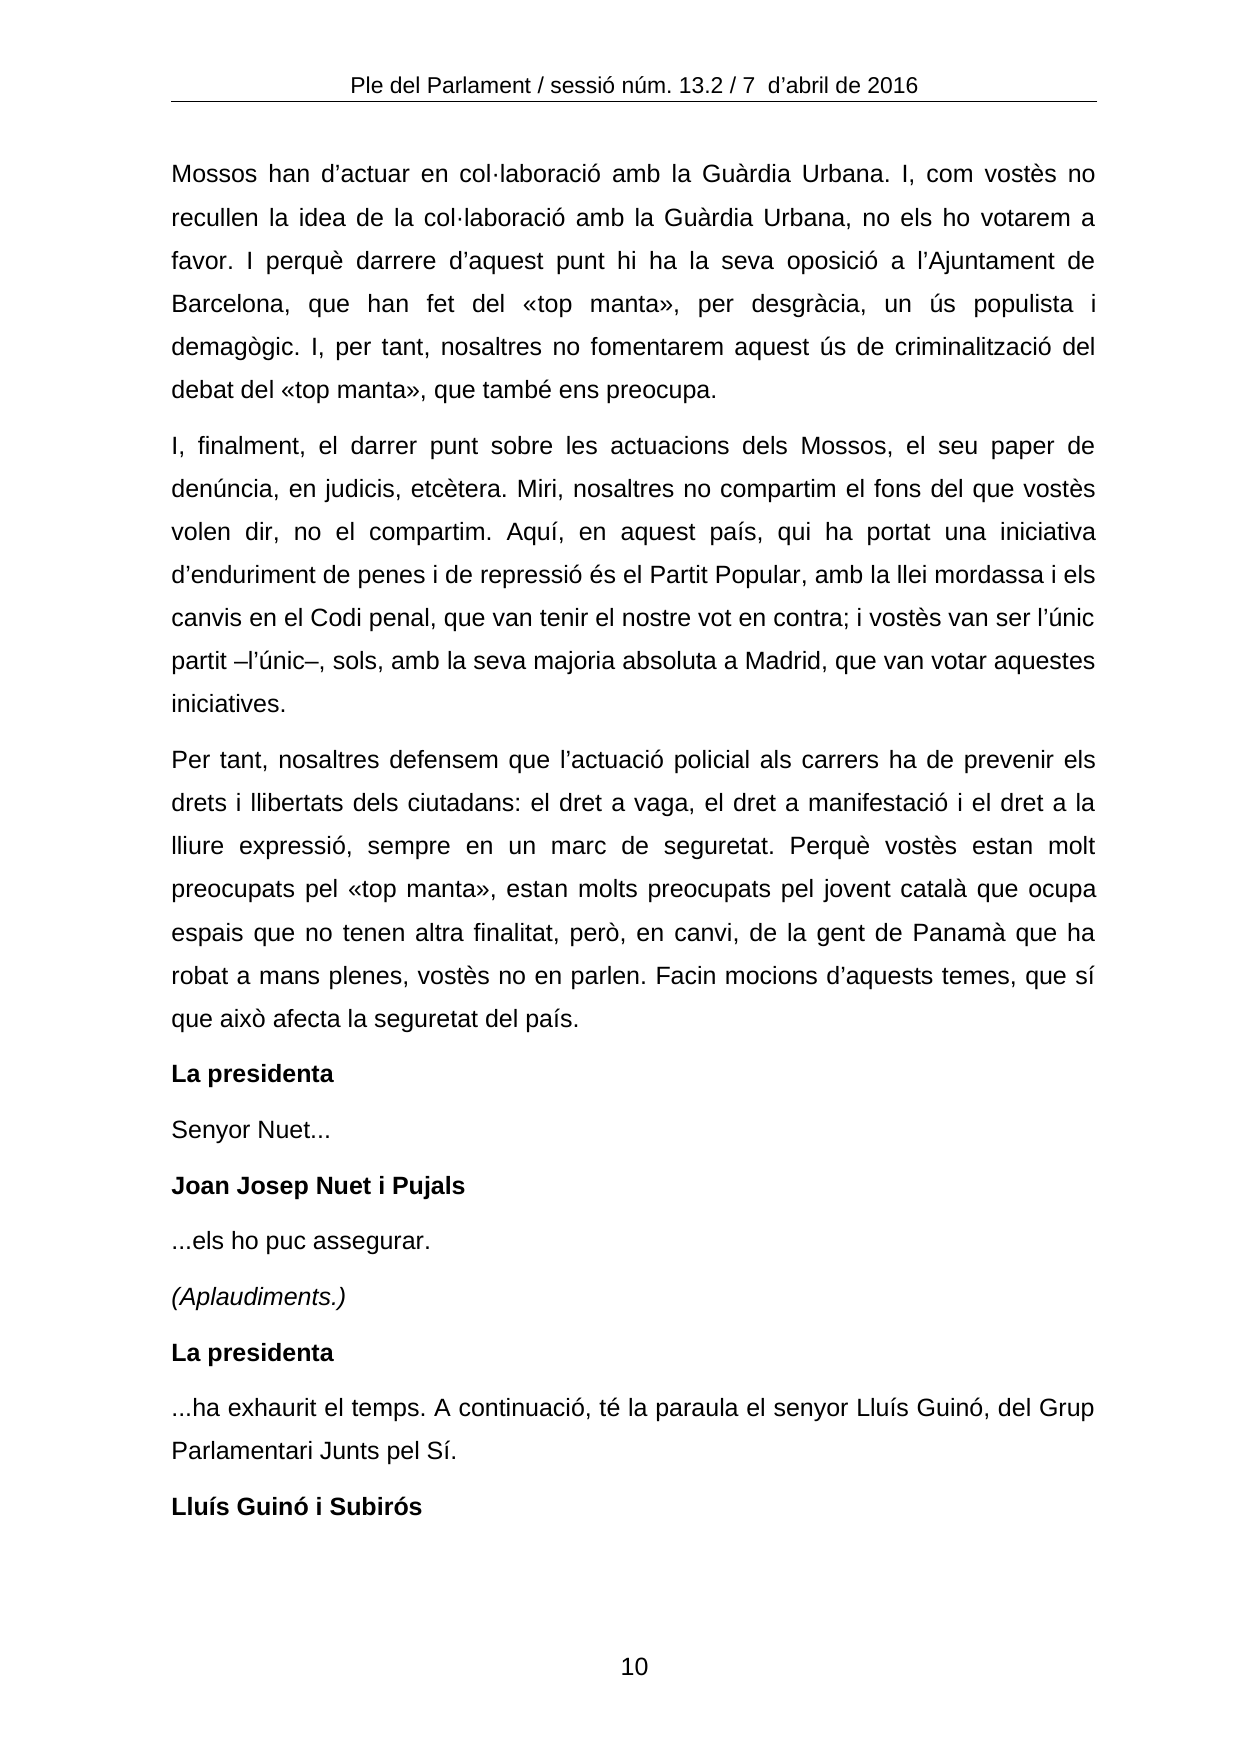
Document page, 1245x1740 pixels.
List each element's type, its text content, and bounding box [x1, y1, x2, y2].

text Joan Josep Nuet i Pujals [171, 1171, 1097, 1199]
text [171, 159, 1097, 404]
text ...ha exhaurit el temps. A continuació, té la paraula el senyor Lluís Guinó, del Grup Parlamentari Junts pel Sí. [171, 1393, 1097, 1465]
text La presidenta [171, 1338, 1097, 1366]
text La presidenta [171, 1059, 1097, 1088]
text Per tant, nosaltres defensem que l’actuació policial als carrers ha de prevenir els drets i llibertats dels ciutadans: el dret a vaga, el dret a manifestació i el dret a la lliure expressió, sempre en un marc de seguretat. Perquè vostès estan molt preocupats pel «top manta», estan molts preocupats pel jovent català que ocupa espais que no tenen altra finalitat, però, en canvi, de la gent de Panamà que ha robat a mans plenes, vostès no en parlen. Facin mocions d’aquests temes, que sí que això afecta la seguretat del país. [171, 745, 1097, 1033]
text ...els ho puc assegurar. [171, 1226, 1097, 1255]
text Lluís Guinó i Subirós [171, 1492, 1097, 1521]
text Senyor Nuet... [171, 1115, 1097, 1144]
text (Aplaudiments.) [171, 1282, 1097, 1311]
text I, finalment, el darrer punt sobre les actuacions dels Mossos, el seu paper de denúncia, en judicis, etcètera. Miri, nosaltres no compartim el fons del que vostès volen dir, no el compartim. Aquí, en aquest país, qui ha portat una iniciativa d’enduriment de penes i de repressió és el Partit Popular, amb la llei mordassa i els canvis en el Codi penal, que van tenir el nostre vot en contra; i vostès van ser l’únic partit –l’únic–, sols, amb la seva majoria absoluta a Madrid, que van votar aquestes iniciatives. [171, 431, 1097, 718]
